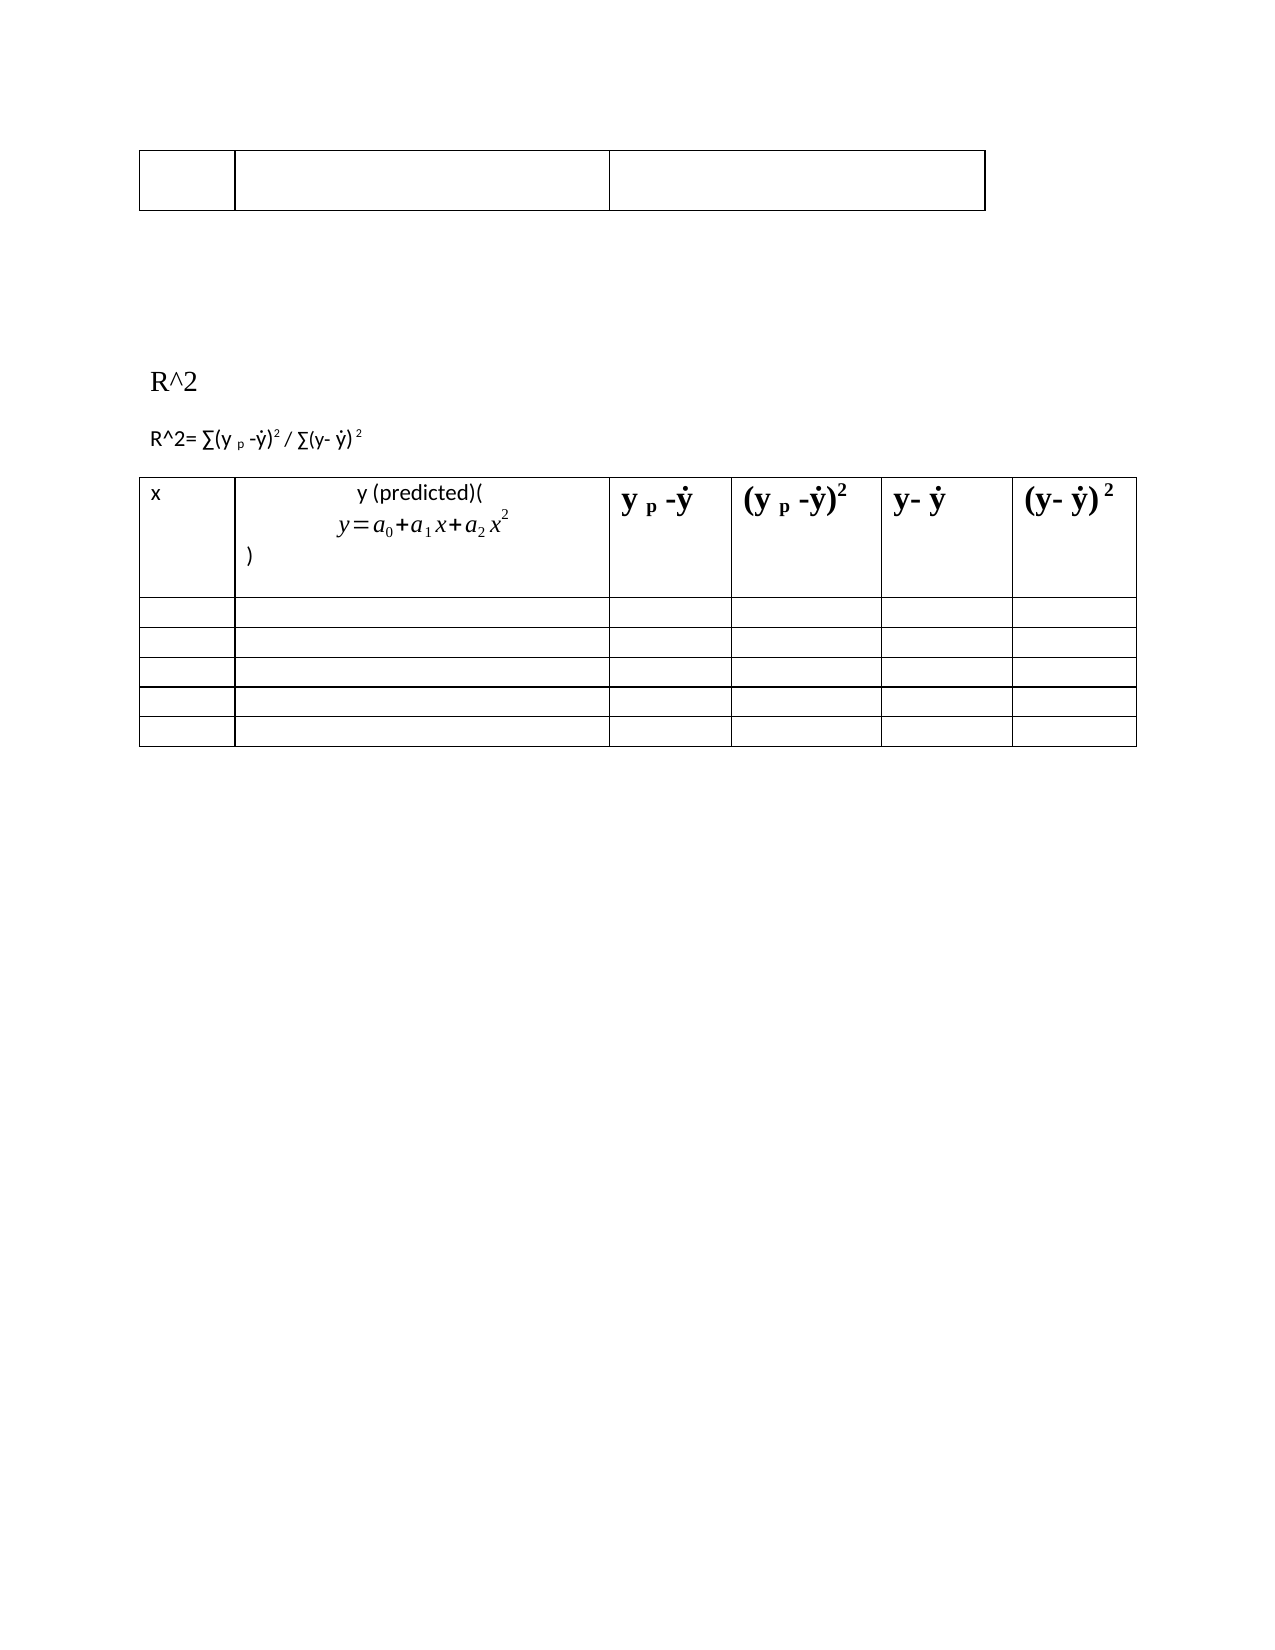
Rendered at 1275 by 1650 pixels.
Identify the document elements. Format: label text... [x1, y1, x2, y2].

table_cell [732, 598, 881, 627]
table_cell [610, 598, 731, 627]
table_cell [236, 717, 609, 746]
table_header x [140, 478, 234, 597]
table_cell [732, 688, 881, 716]
table_cell [610, 658, 731, 686]
table_header y p -ẏ [610, 478, 731, 597]
table_cell [1013, 628, 1136, 657]
table_header y- ẏ [882, 478, 1012, 597]
table_cell [882, 598, 1012, 627]
table_cell [236, 688, 609, 716]
table_cell [610, 151, 984, 210]
table_cell [882, 688, 1012, 716]
table_cell [140, 717, 234, 746]
table_cell [732, 717, 881, 746]
table_header (y- ẏ) 2 [1013, 478, 1136, 597]
table_header (y p -ẏ)2 [732, 478, 881, 597]
text R^2= ∑(y p -ẏ)2 / ∑(y- ẏ) 2 [150, 424, 1125, 452]
text R^2 [150, 364, 1125, 398]
table_cell [1013, 688, 1136, 716]
table_cell [882, 658, 1012, 686]
table_cell [1013, 717, 1136, 746]
table_cell [236, 628, 609, 657]
table_cell [610, 717, 731, 746]
table_cell [236, 658, 609, 686]
table_cell [610, 628, 731, 657]
table_cell [236, 598, 609, 627]
table_cell [1013, 598, 1136, 627]
table_cell [140, 688, 234, 716]
table_cell [610, 688, 731, 716]
table_cell [140, 598, 234, 627]
table_cell [140, 658, 234, 686]
table_cell [882, 717, 1012, 746]
table_cell [140, 628, 234, 657]
table_cell [236, 151, 609, 210]
table_header y (predicted)( ) [236, 478, 609, 597]
table_cell [1013, 658, 1136, 686]
table_cell [732, 658, 881, 686]
table_cell [140, 151, 234, 210]
table_cell [732, 628, 881, 657]
table_cell [882, 628, 1012, 657]
